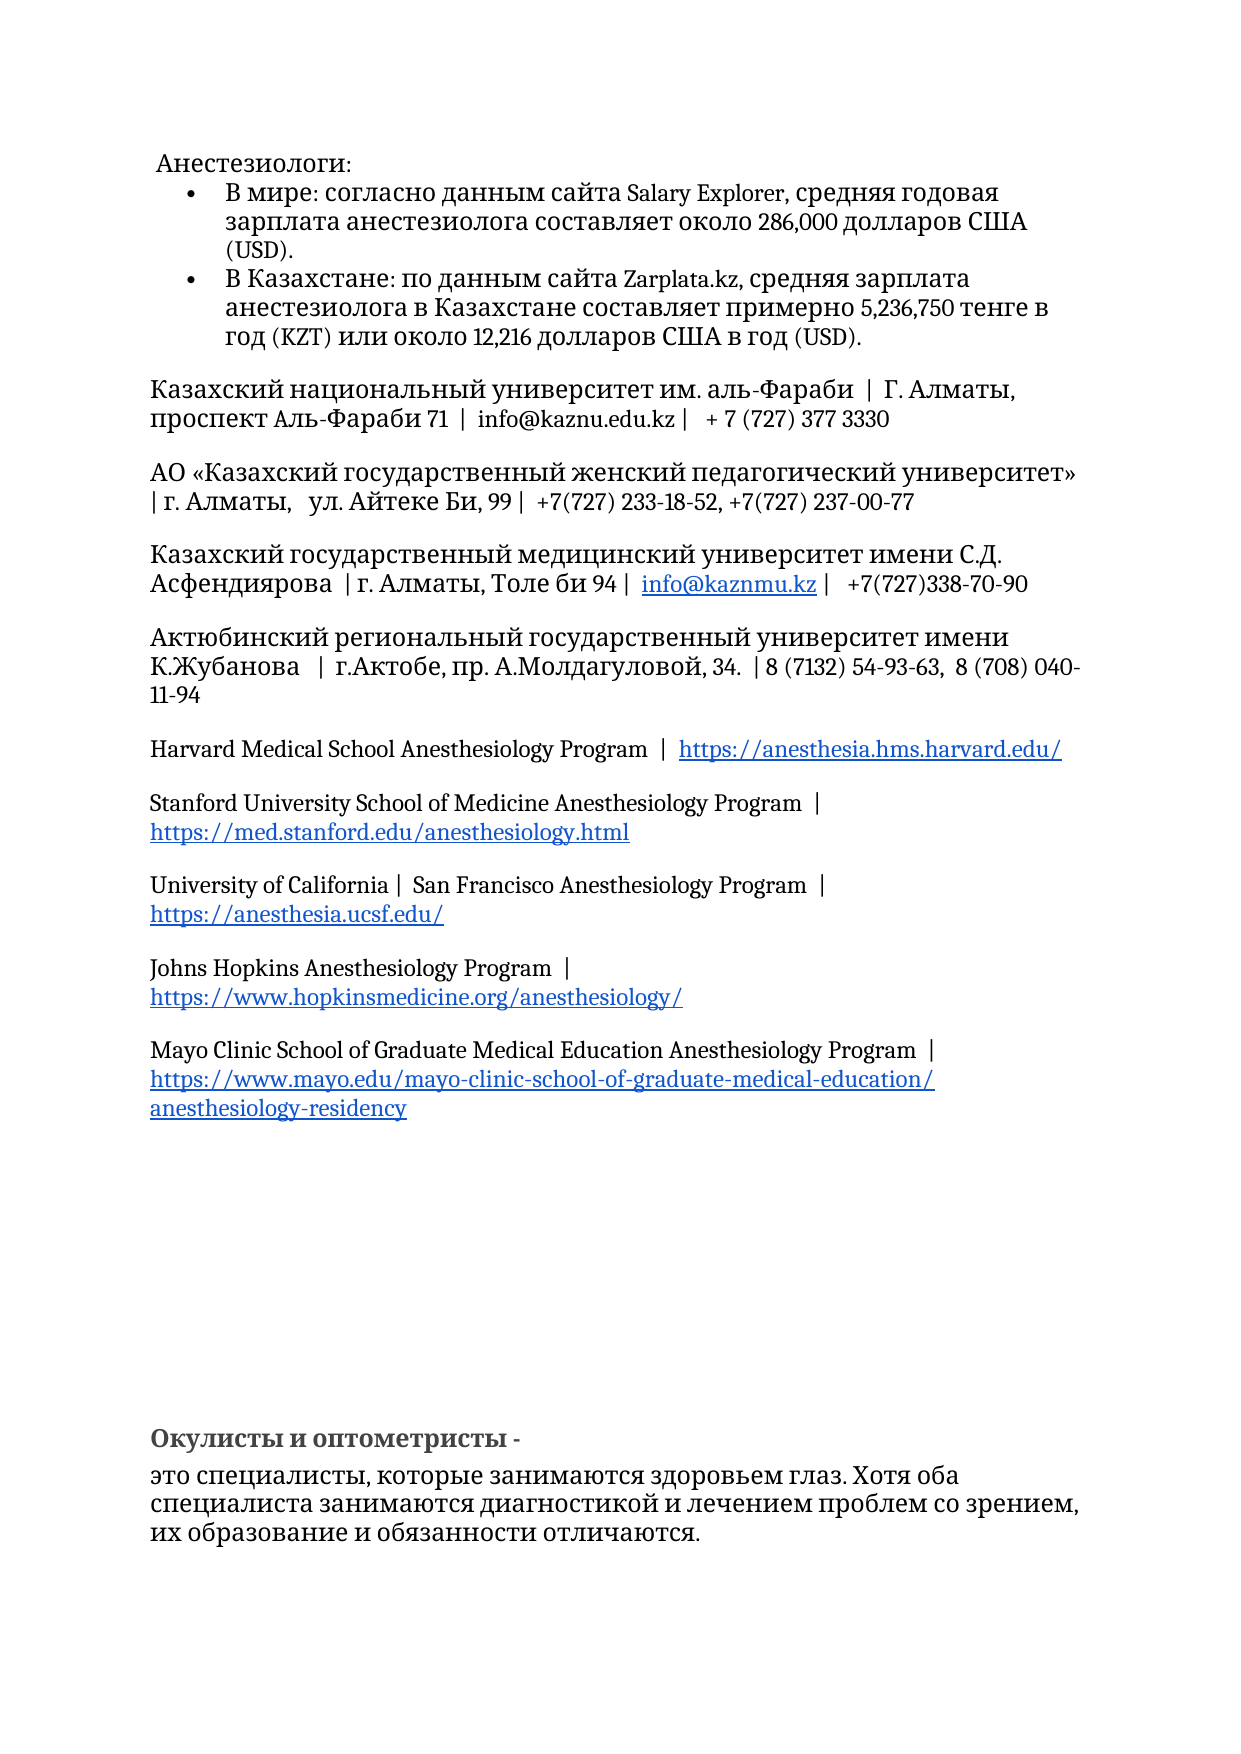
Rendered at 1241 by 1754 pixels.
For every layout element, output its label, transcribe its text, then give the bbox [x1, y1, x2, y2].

text Казахский национальный университет им. аль-Фараби | Г. Алматы, проспект Aль-Фараби 71 | info@kaznu.edu.kz | + 7 (727) 377 3330 [150, 376, 1090, 434]
text Анестезиологи: [150, 150, 1090, 179]
text Stanford University School of Medicine Anesthesiology Program | https://med.stanford.edu/anesthesiology.html [150, 789, 1090, 846]
text Harvard Medical School Anesthesiology Program | https://anesthesia.hms.harvard.edu/ [150, 735, 1090, 764]
list В Казахстане: по данным сайта Zarplata.kz, средняя зарплата анестезиолога в Казахстане составляет примерно 5,236,750 тенге в год (KZT) или около 12,216 долларов США в год (USD). [187, 265, 1090, 351]
text Johns Hopkins Anesthesiology Program | https://www.hopkinsmedicine.org/anesthesiology/ [150, 954, 1090, 1011]
text Актюбинский региональный государственный университет имени К.Жубанова | г.Актобе, пр. А.Молдагуловой, 34. | 8 (7132) 54-93-63, 8 (708) 040-11-94 [150, 624, 1090, 710]
list В мире: согласно данным сайта Salary Explorer, средняя годовая зарплата анестезиолога составляет около 286,000 долларов США (USD). [187, 179, 1090, 265]
text это специалисты, которые занимаются здоровьем глаз. Хотя оба специалиста занимаются диагностикой и лечением проблем со зрением, их образование и обязанности отличаются. [150, 1462, 1090, 1548]
text University of California | San Francisco Anesthesiology Program | https://anesthesia.ucsf.edu/ [150, 871, 1090, 929]
text АО «Казахский государственный женский педагогический университет» | г. Алматы, ул. Айтеке Би, 99 | +7(727) 233-18-52, +7(727) 237-00-77 [150, 459, 1090, 516]
subtitle Окулисты и оптометристы - [150, 1424, 1090, 1453]
text Казахский государственный медицинский университет имени С.Д. Асфендиярова | г. Алматы, Толе би 94 | info@kaznmu.kz | +7(727)338-70-90 [150, 541, 1090, 599]
text Mayo Clinic School of Graduate Medical Education Anesthesiology Program | https://www.mayo.edu/mayo-clinic-school-of-graduate-medical-education/anesthesiology-residency [150, 1036, 1090, 1122]
